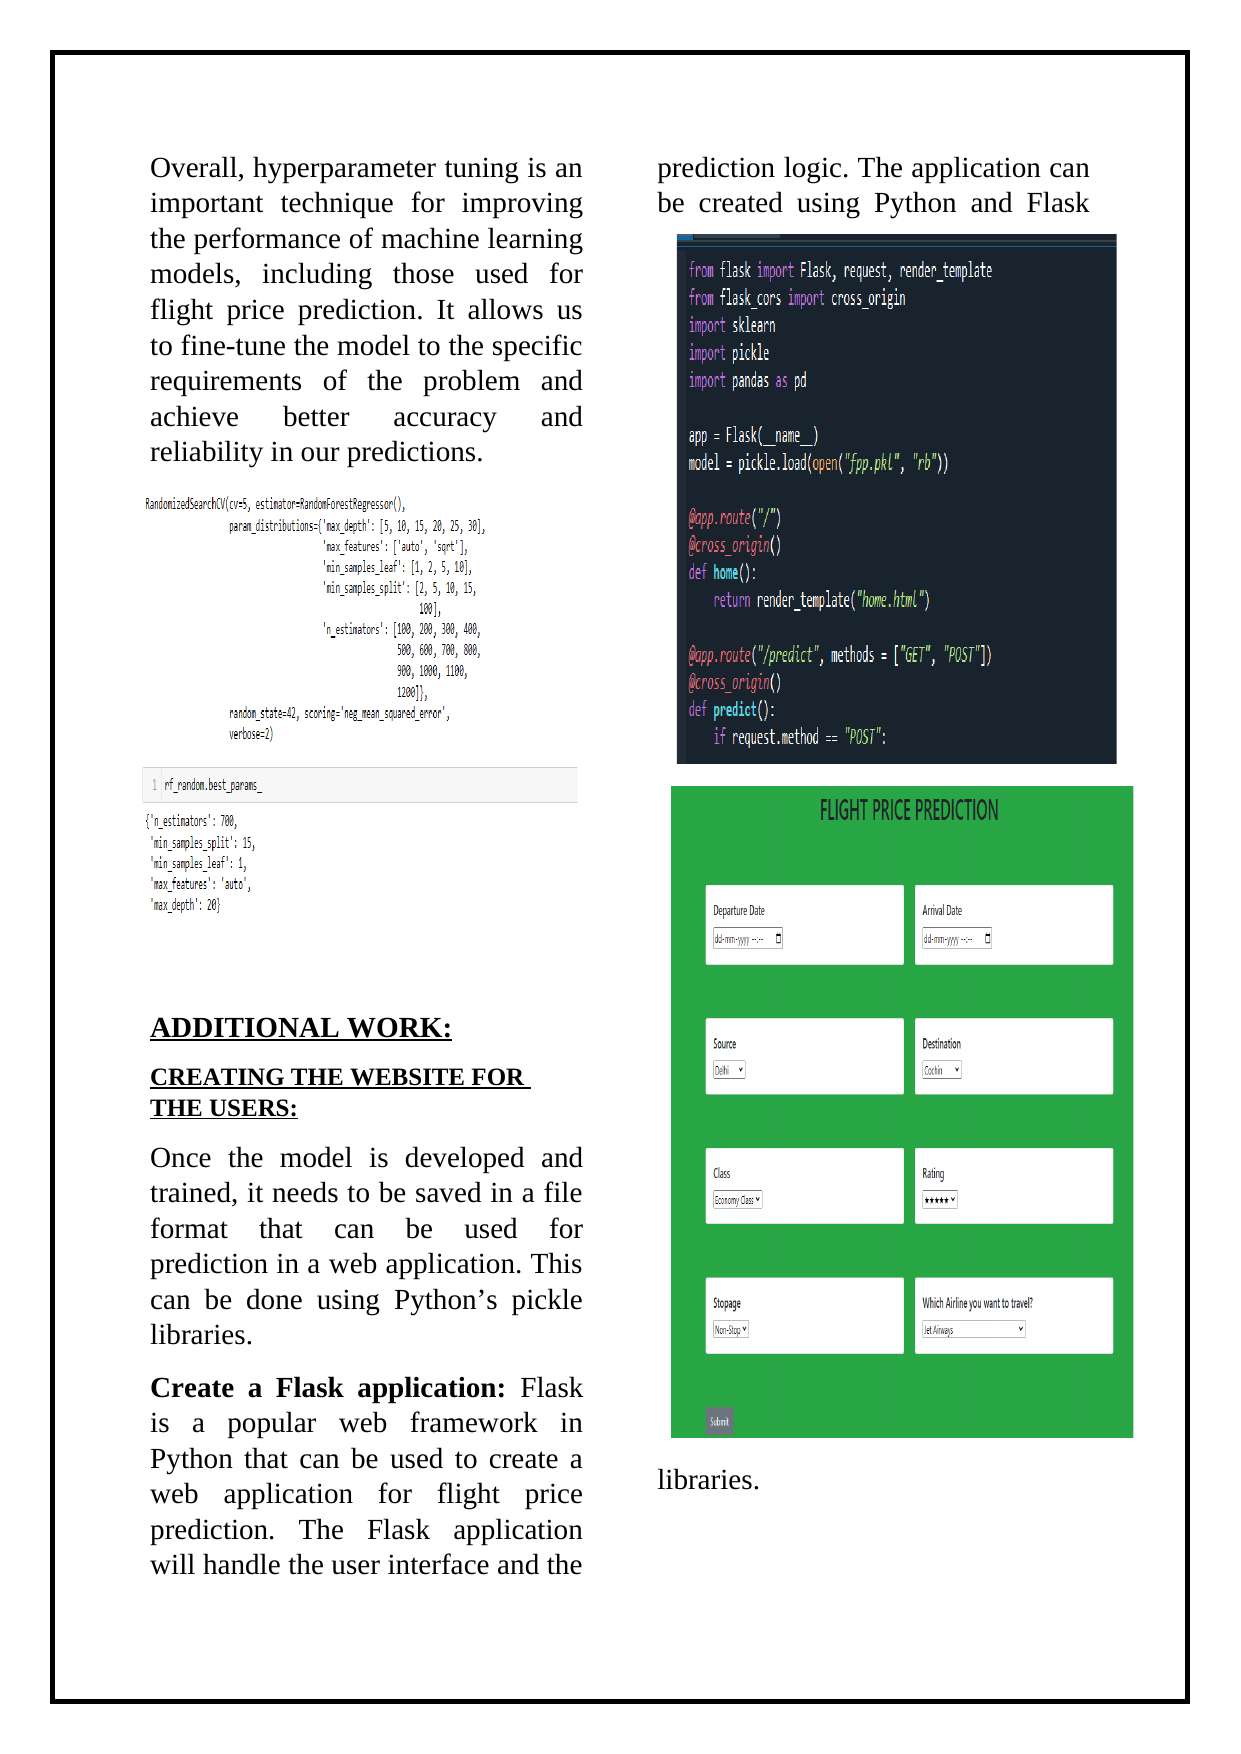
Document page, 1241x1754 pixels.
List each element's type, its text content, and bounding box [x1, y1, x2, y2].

picture [670, 786, 1133, 1436]
text ADDITIONAL WORK: [150, 1010, 583, 1044]
text Once the model is developed and trained, it needs to be saved in a file format that can be used for prediction in a web application. This can be done using Python’s pickle libraries. [150, 1140, 583, 1351]
picture [139, 491, 577, 929]
text Overall, hyperparameter tuning is an important technique for improving the performance of machine learning models, including those used for flight price prediction. It allows us to fine-tune the model to the specific requirements of the problem and achieve better accuracy and reliability in our predictions. [150, 150, 583, 468]
picture [676, 234, 1117, 762]
text CREATING THE WEBSITE FOR THE USERS: [150, 1062, 583, 1122]
text Create a Flask application: Flask is a popular web framework in Python that can be used to create a web application for flight price prediction. The Flask application will handle the user interface and the prediction logic. The application can be created using Python and Flask libraries. [150, 1370, 583, 1581]
